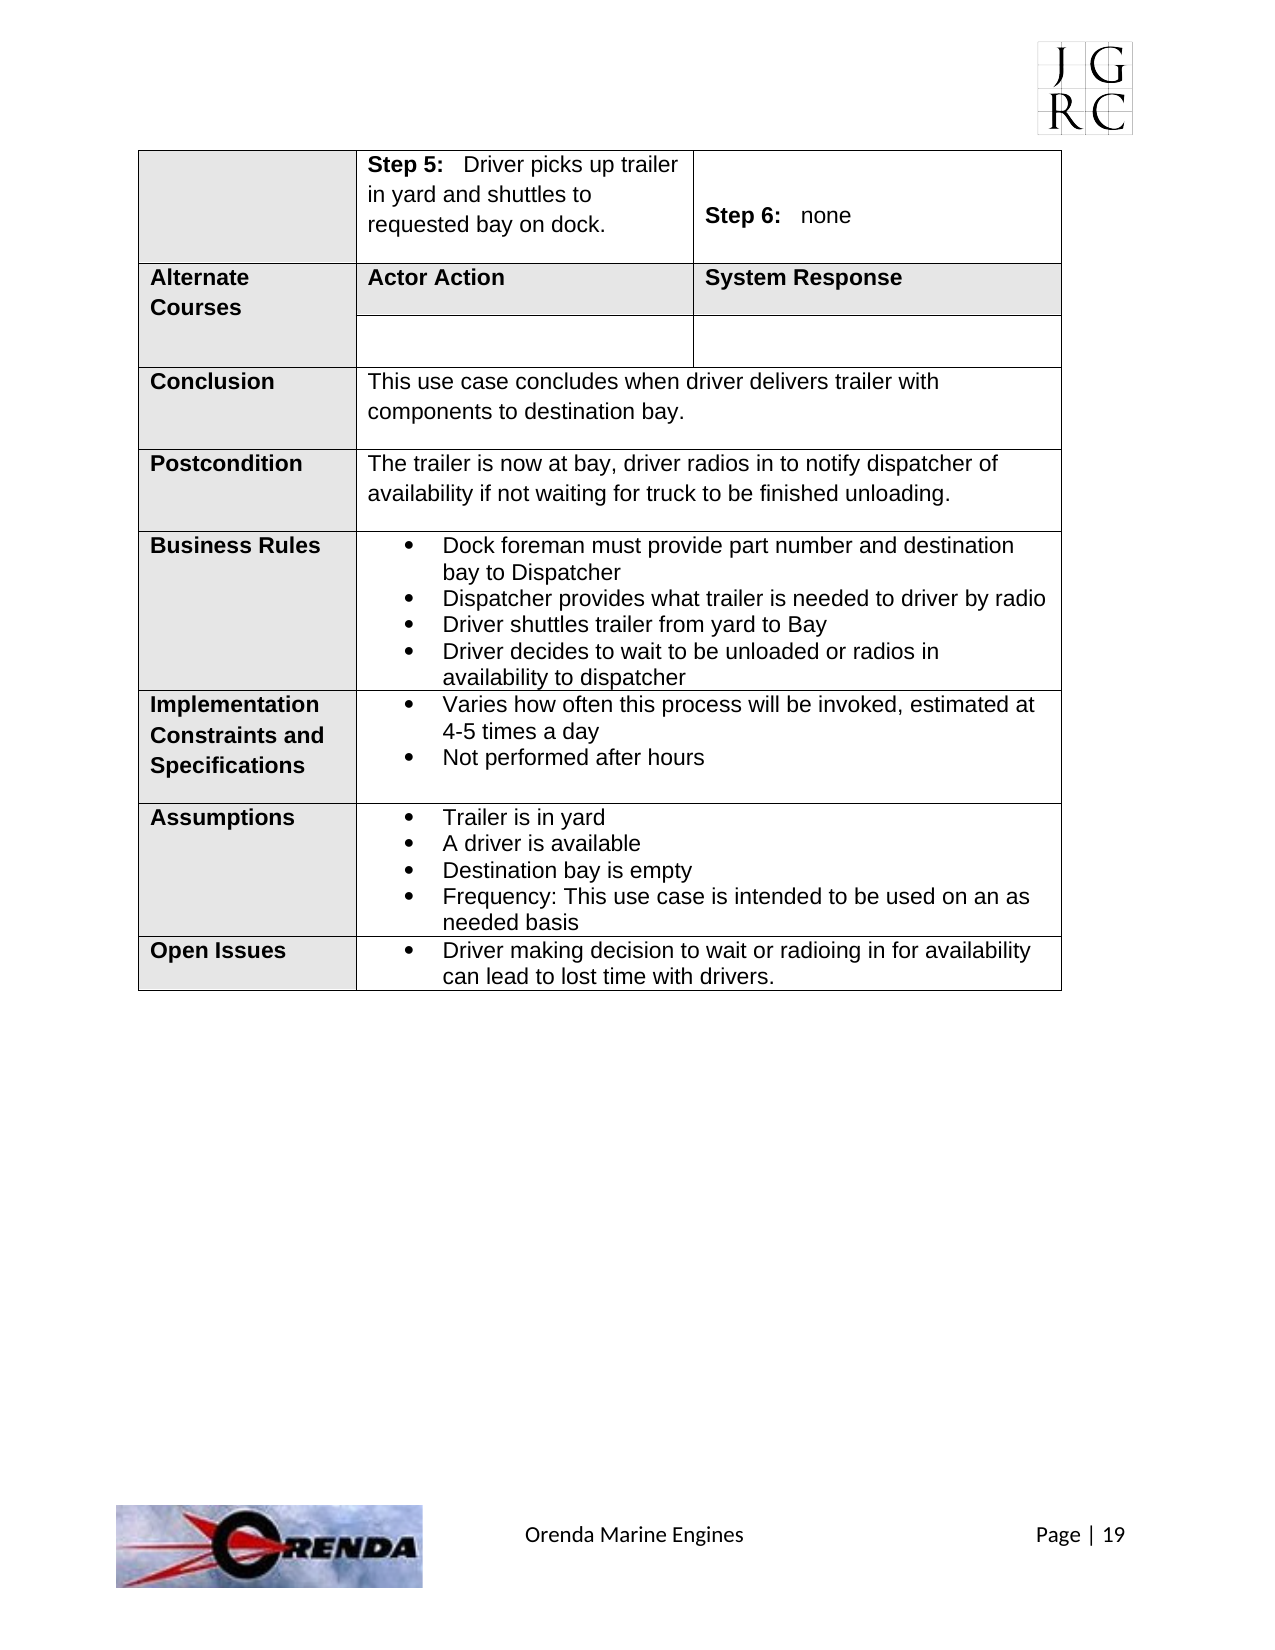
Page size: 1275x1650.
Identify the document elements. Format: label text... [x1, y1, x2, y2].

table_cell Alternate Courses [139, 264, 356, 367]
table_cell Conclusion [139, 368, 356, 449]
table_cell Driver making decision to wait or radioing in for availability can lead to lost time with drivers. [357, 937, 1061, 989]
table_cell Varies how often this process will be invoked, estimated at 4-5 times a day Not performed after hours [357, 691, 1061, 803]
table_cell [694, 316, 1061, 367]
table_cell Trailer is in yard A driver is available Destination bay is empty Frequency: This use case is intended to be used on an as needed basis [357, 804, 1061, 936]
table_cell Postcondition [139, 450, 356, 531]
table_cell The trailer is now at bay, driver radios in to notify dispatcher of availability if not waiting for truck to be finished unloading. [357, 450, 1061, 531]
table_cell Step 2: Dispatcher searches TTCS for bill of lading to find out what trailer it’s in Step 4: none Step 6: none [694, 151, 1061, 262]
table_cell Implementation Constraints and Specifications [139, 691, 356, 803]
table_cell [357, 316, 693, 367]
picture [1035, 41, 1134, 137]
table_cell Business Rules [139, 532, 356, 690]
table_cell Assumptions [139, 804, 356, 936]
table_cell Dock foreman must provide part number and destination bay to Dispatcher Dispatcher provides what trailer is needed to driver by radio Driver shuttles trailer from yard to Bay Driver decides to wait to be unloaded or radios in availability to dispatcher [357, 532, 1061, 690]
table_cell Open Issues [139, 937, 356, 989]
table_cell Actor Action [357, 264, 693, 314]
table_cell System Response [694, 264, 1061, 314]
table_cell This use case concludes when driver delivers trailer with components to destination bay. [357, 368, 1061, 449]
